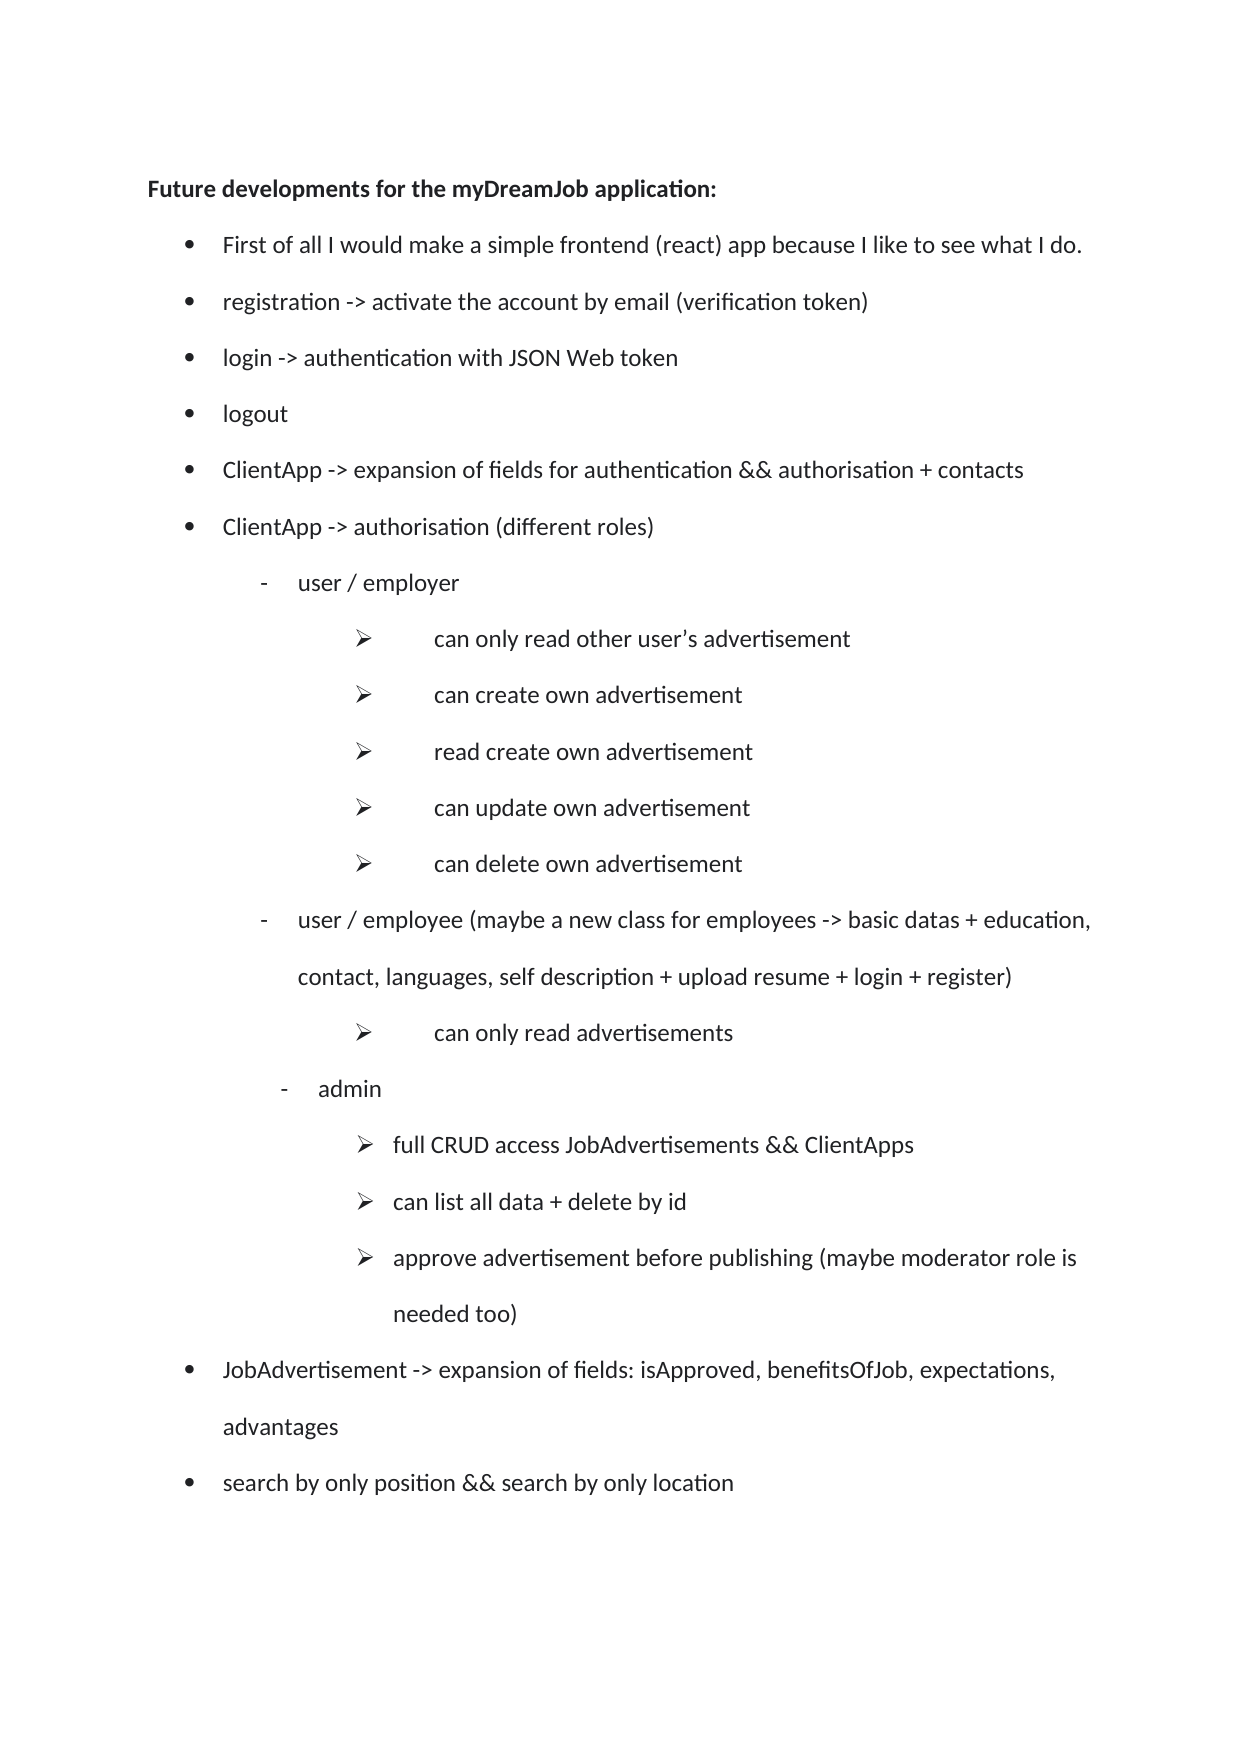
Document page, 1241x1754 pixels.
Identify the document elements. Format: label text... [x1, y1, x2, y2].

list ClientApp -> authorisation (different roles) [185, 485, 1093, 541]
list admin [280, 1048, 1093, 1104]
list user / employee (maybe a new class for employees -> basic datas + education, contact, languages, self description + upload resume + login + register) [260, 879, 1093, 991]
list First of all I would make a simple frontend (react) app because I like to see what I do. [185, 204, 1093, 260]
list can list all data + delete by id [355, 1160, 1093, 1216]
list can only read other user’s advertisement [354, 598, 1093, 654]
list read create own advertisement [354, 710, 1093, 766]
list logout [185, 373, 1093, 429]
list ClientApp -> expansion of fields for authentication && authorisation + contacts [185, 429, 1093, 485]
text Future developments for the myDreamJob application: [148, 148, 1093, 204]
list login -> authentication with JSON Web token [185, 316, 1093, 373]
list full CRUD access JobAdvertisements && ClientApps [355, 1104, 1093, 1160]
list can create own advertisement [354, 654, 1093, 710]
list search by only position && search by only location [185, 1441, 1093, 1498]
list JobAdvertisement -> expansion of fields: isApproved, benefitsOfJob, expectations, advantages [185, 1329, 1093, 1441]
list user / employer [260, 541, 1093, 598]
list can update own advertisement [354, 766, 1093, 823]
list can only read advertisements [354, 991, 1093, 1048]
list can delete own advertisement [354, 823, 1093, 879]
list registration -> activate the account by email (verification token) [185, 260, 1093, 316]
list approve advertisement before publishing (maybe moderator role is needed too) [355, 1216, 1093, 1329]
